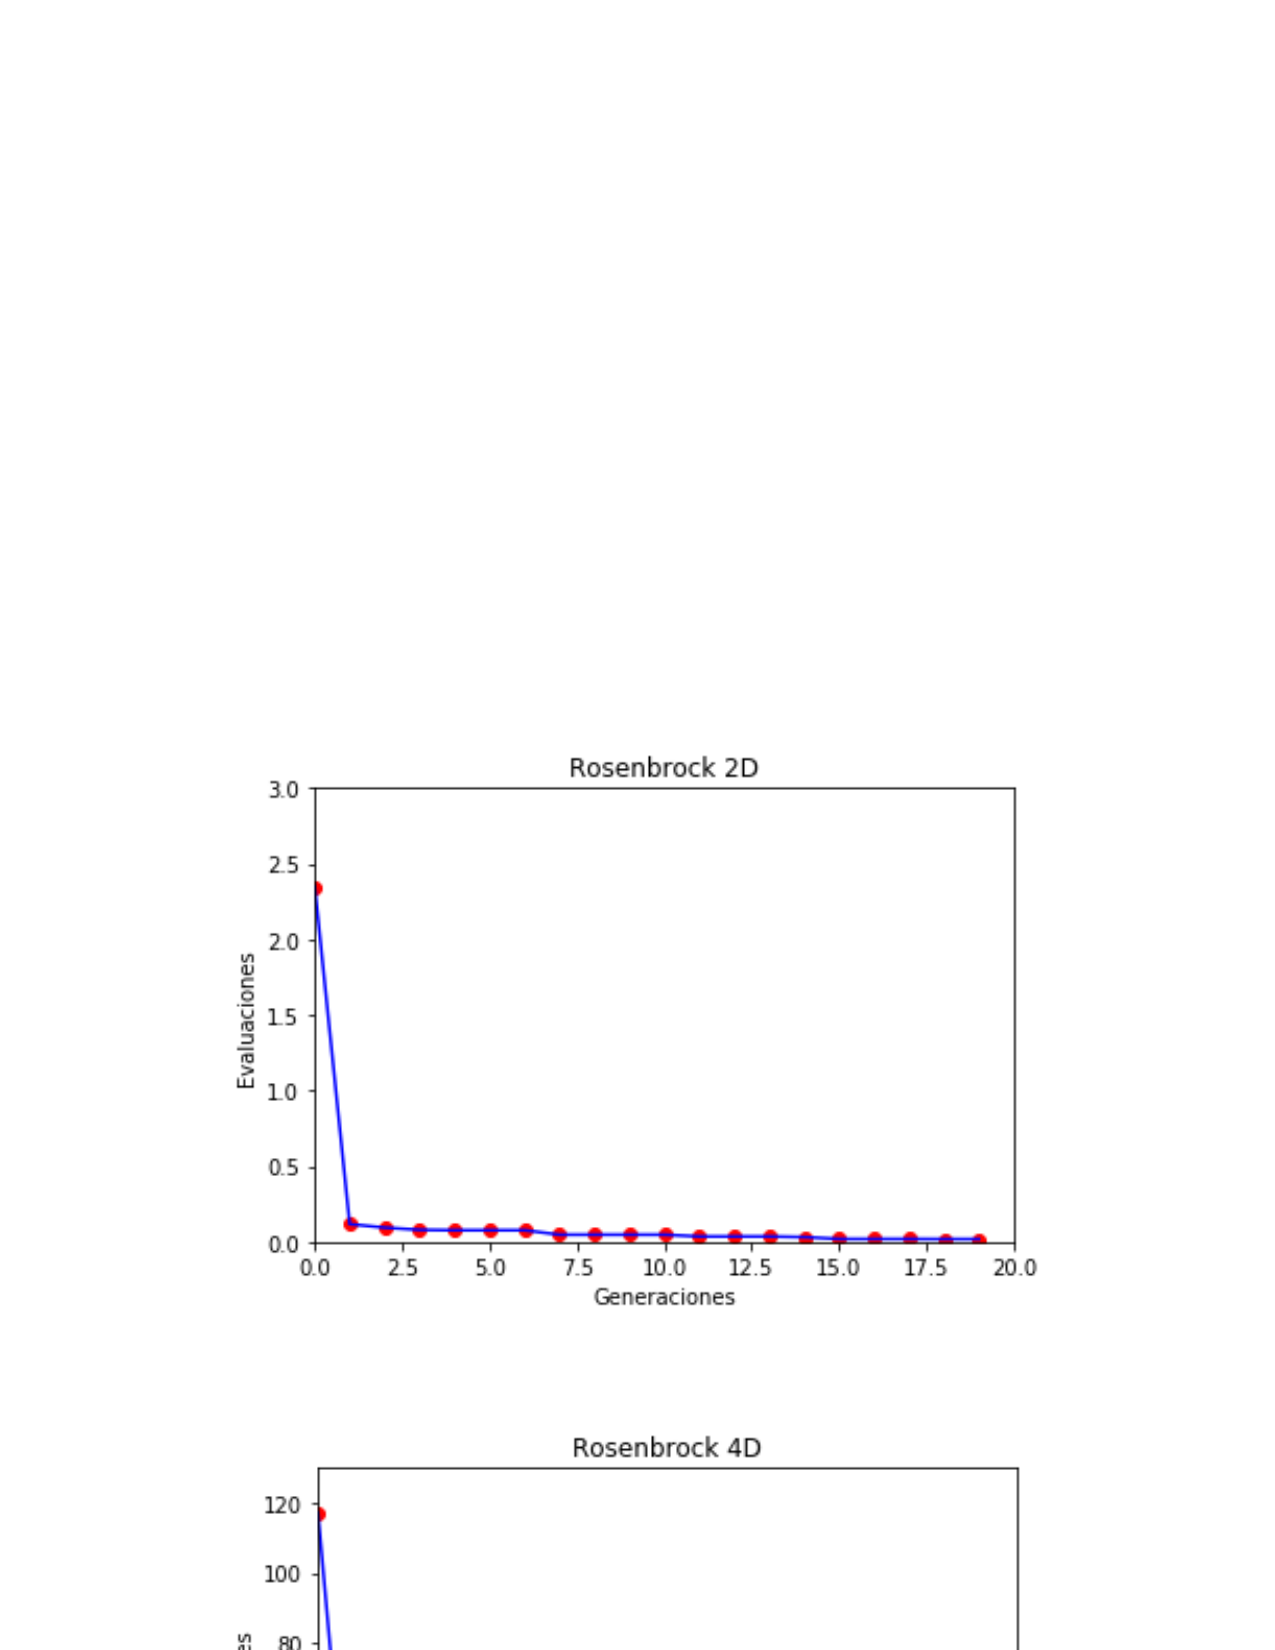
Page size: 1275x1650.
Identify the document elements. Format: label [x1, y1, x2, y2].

picture [220, 1422, 1055, 1650]
picture [223, 742, 1052, 1322]
